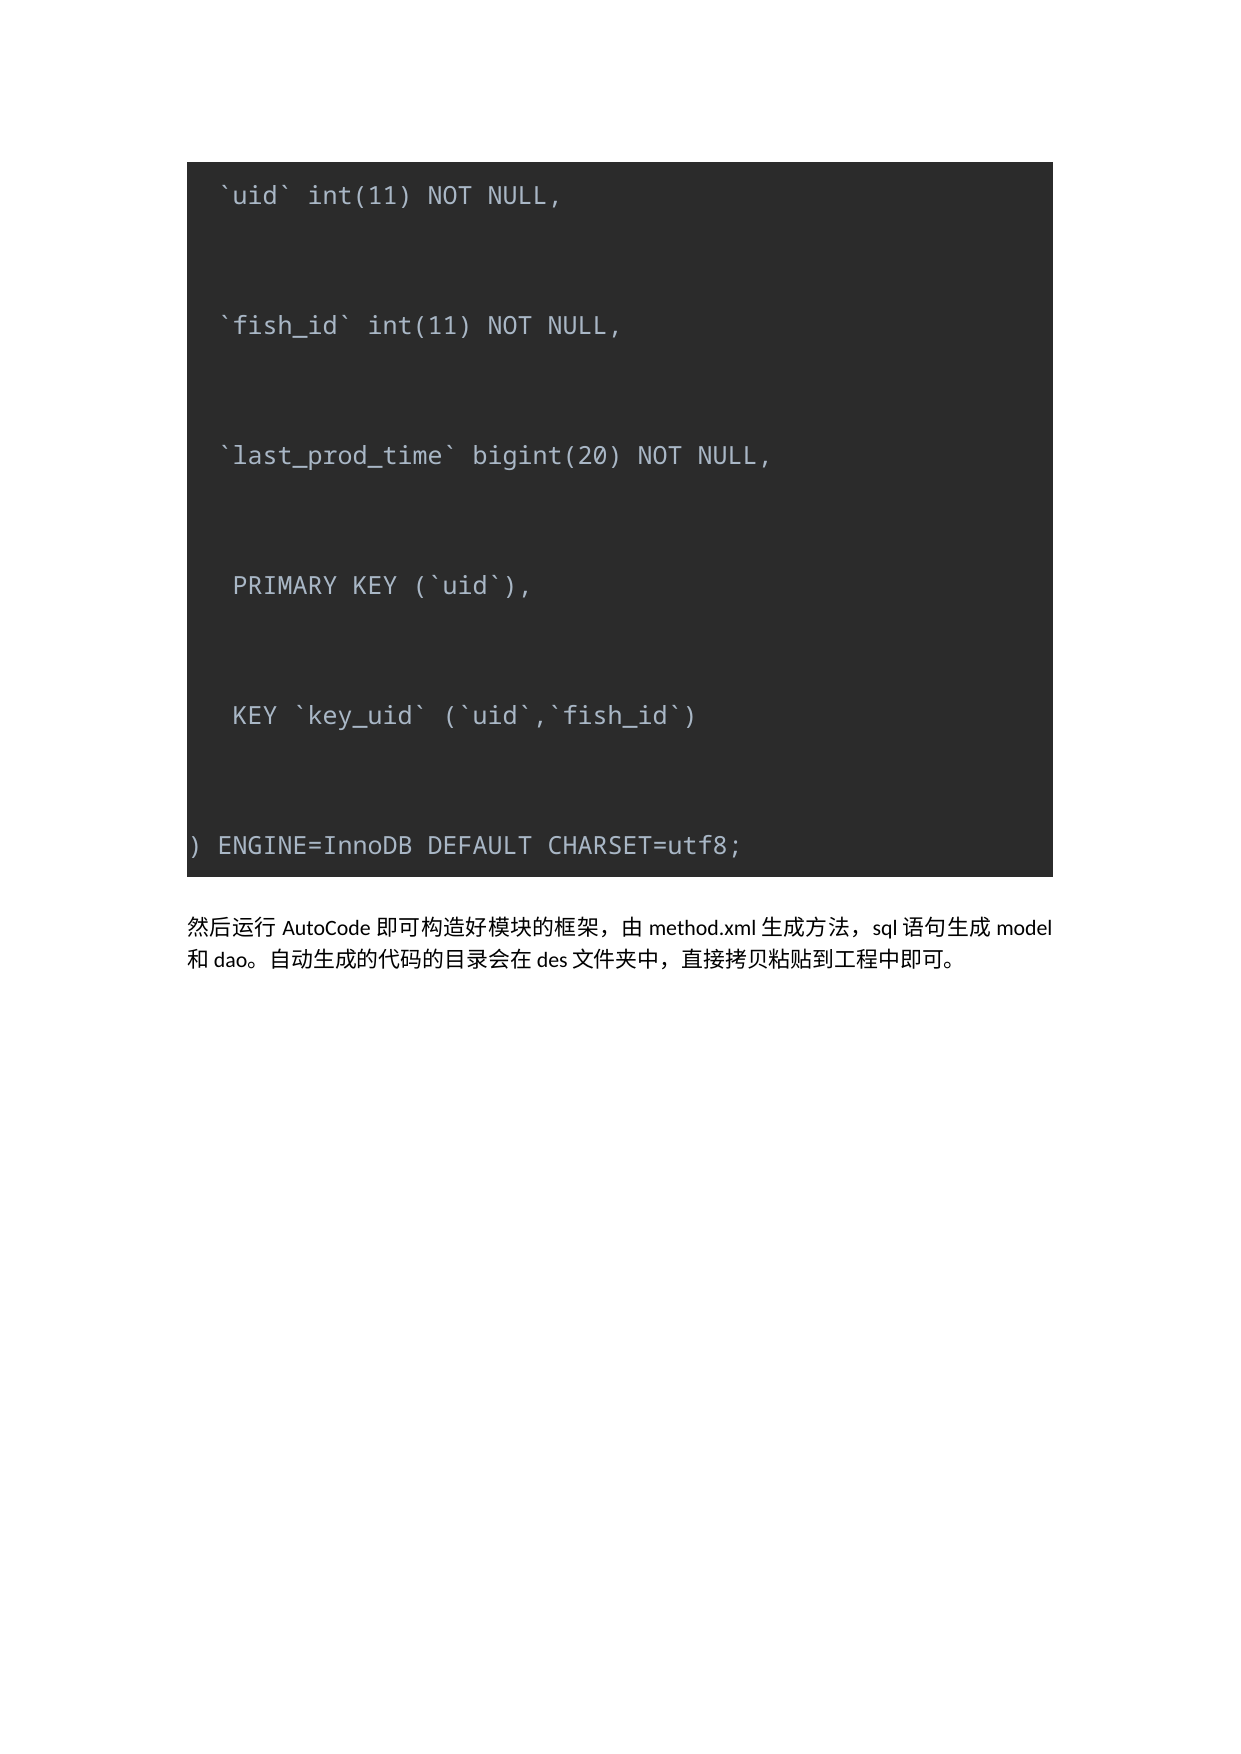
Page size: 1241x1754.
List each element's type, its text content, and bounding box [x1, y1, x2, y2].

text ) ENGINE=InnoDB DEFAULT CHARSET=utf8; [187, 812, 1053, 877]
text `fish_id` int(11) NOT NULL, [187, 292, 1053, 422]
text `uid` int(11) NOT NULL, [187, 162, 1053, 292]
text PRIMARY KEY (`uid`), [187, 552, 1053, 682]
text 然后运行 AutoCode 即可构造好模块的框架，由method.xml生成方法，sql语句生成model和dao。自动生成的代码的目录会在 des文件夹中，直接拷贝粘贴到工程中即可。 [187, 909, 1053, 974]
text KEY `key_uid` (`uid`,`fish_id`) [187, 682, 1053, 812]
text `last_prod_time` bigint(20) NOT NULL, [187, 422, 1053, 552]
